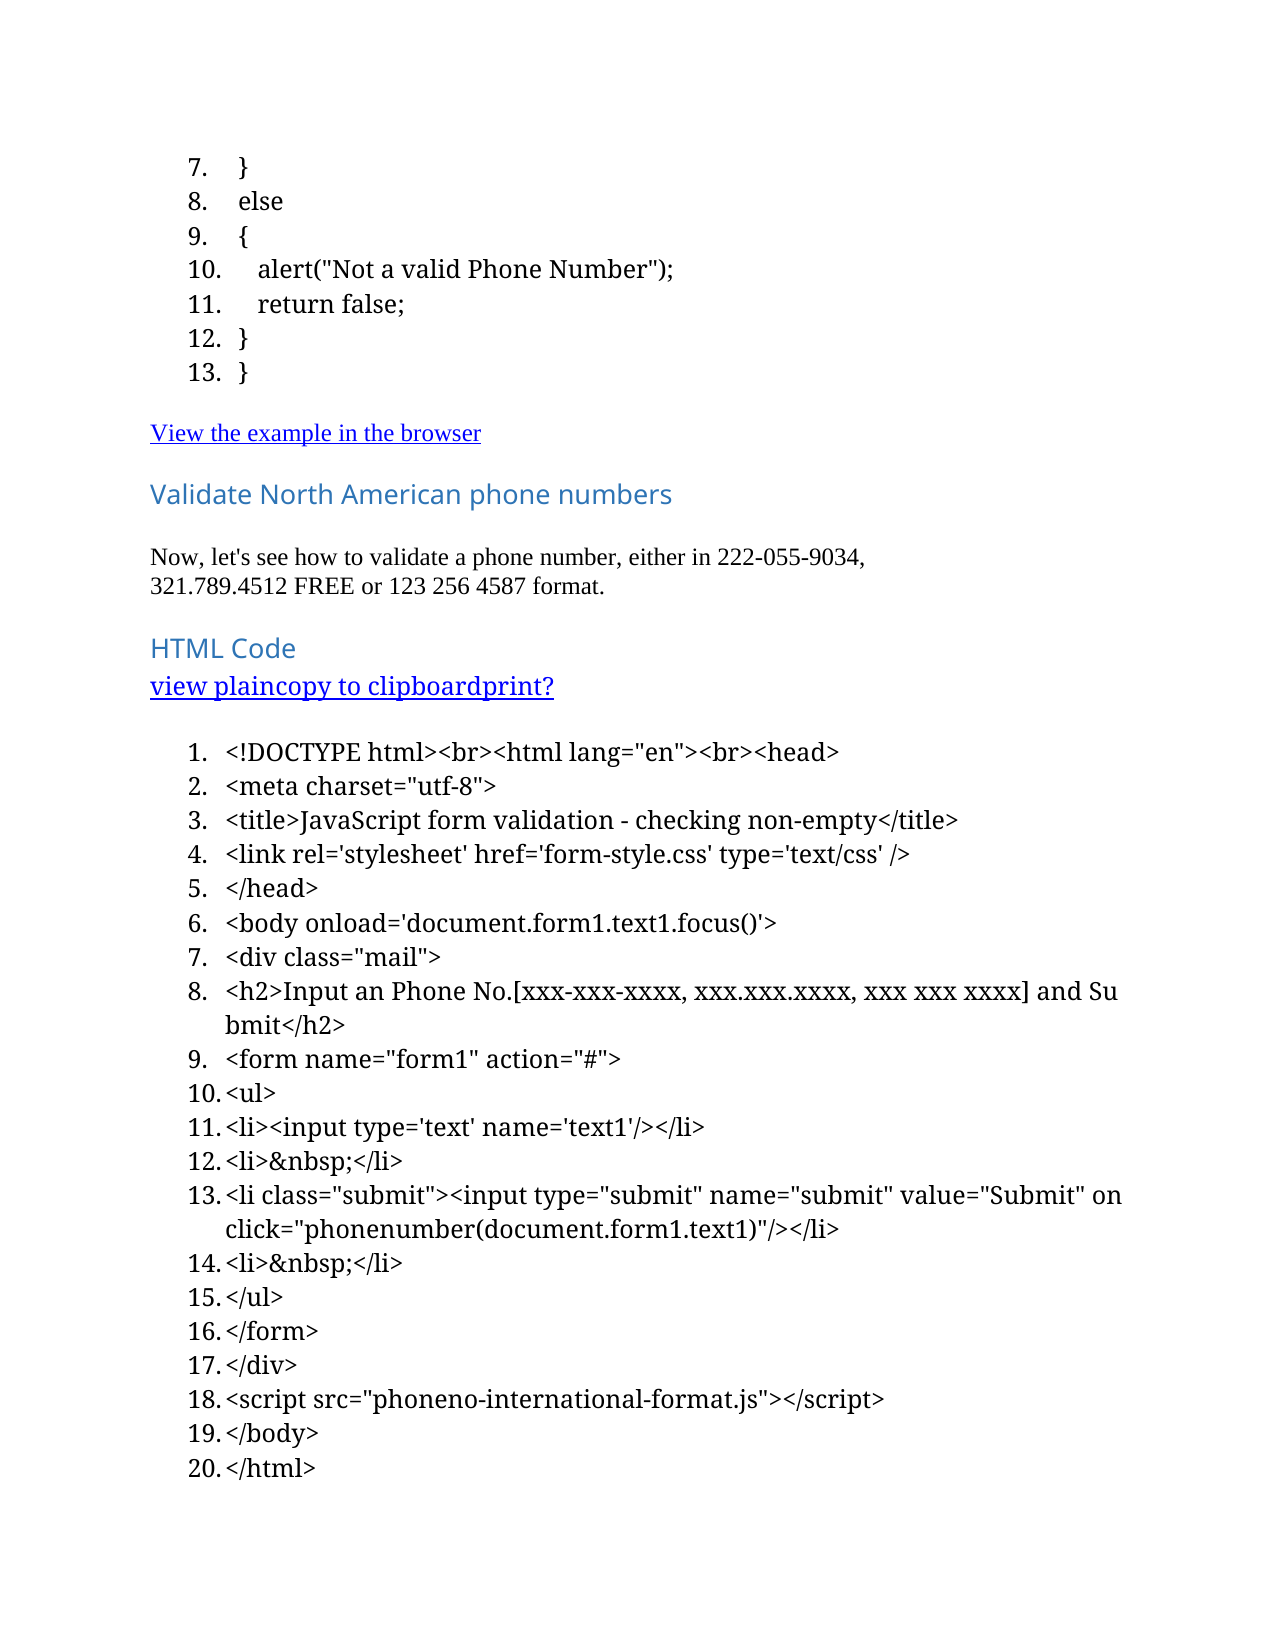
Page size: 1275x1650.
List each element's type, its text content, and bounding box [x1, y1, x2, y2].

subtitle HTML Code [150, 629, 1125, 666]
list <h2>Input an Phone No.[xxx-xxx-xxxx, xxx.xxx.xxxx, xxx xxx xxxx] and Submit</h2> [187, 973, 1125, 1041]
list <link rel='stylesheet' href='form-style.css' type='text/css' /> [187, 837, 1125, 871]
list </form> [187, 1314, 1125, 1348]
list </ul> [187, 1280, 1125, 1314]
text view plaincopy to clipboardprint? [150, 669, 1125, 703]
list <li class="submit"><input type="submit" name="submit" value="Submit" onclick="phonenumber(document.form1.text1)"/></li> [187, 1178, 1125, 1246]
list <ul> [187, 1076, 1125, 1109]
list <form name="form1" action="#"> [187, 1041, 1125, 1076]
list <li><input type='text' name='text1'/></li> [187, 1109, 1125, 1144]
list else [187, 184, 1125, 218]
list } [187, 354, 1125, 388]
list } [187, 320, 1125, 354]
list <li>&nbsp;</li> [187, 1246, 1125, 1280]
list return false; [187, 286, 1125, 320]
list } [187, 150, 1125, 184]
list <li>&nbsp;</li> [187, 1144, 1125, 1178]
list </html> [187, 1450, 1125, 1484]
list </body> [187, 1416, 1125, 1450]
list <title>JavaScript form validation - checking non-empty</title> [187, 803, 1125, 837]
text View the example in the browser [150, 418, 1125, 446]
list <body onload='document.form1.text1.focus()'> [187, 905, 1125, 939]
list alert("Not a valid Phone Number"); [187, 252, 1125, 286]
list </div> [187, 1348, 1125, 1382]
list <div class="mail"> [187, 939, 1125, 973]
subtitle Validate North American phone numbers [150, 476, 1125, 512]
list { [187, 218, 1125, 252]
text Now, let's see how to validate a phone number, either in 222-055-9034, 321.789.4512 FREE or 123 256 4587 format. [150, 515, 1125, 600]
list </head> [187, 871, 1125, 905]
list <script src="phoneno-international-format.js"></script> [187, 1382, 1125, 1416]
list <meta charset="utf-8"> [187, 769, 1125, 803]
list <!DOCTYPE html><br><html lang="en"><br><head> [187, 735, 1125, 769]
